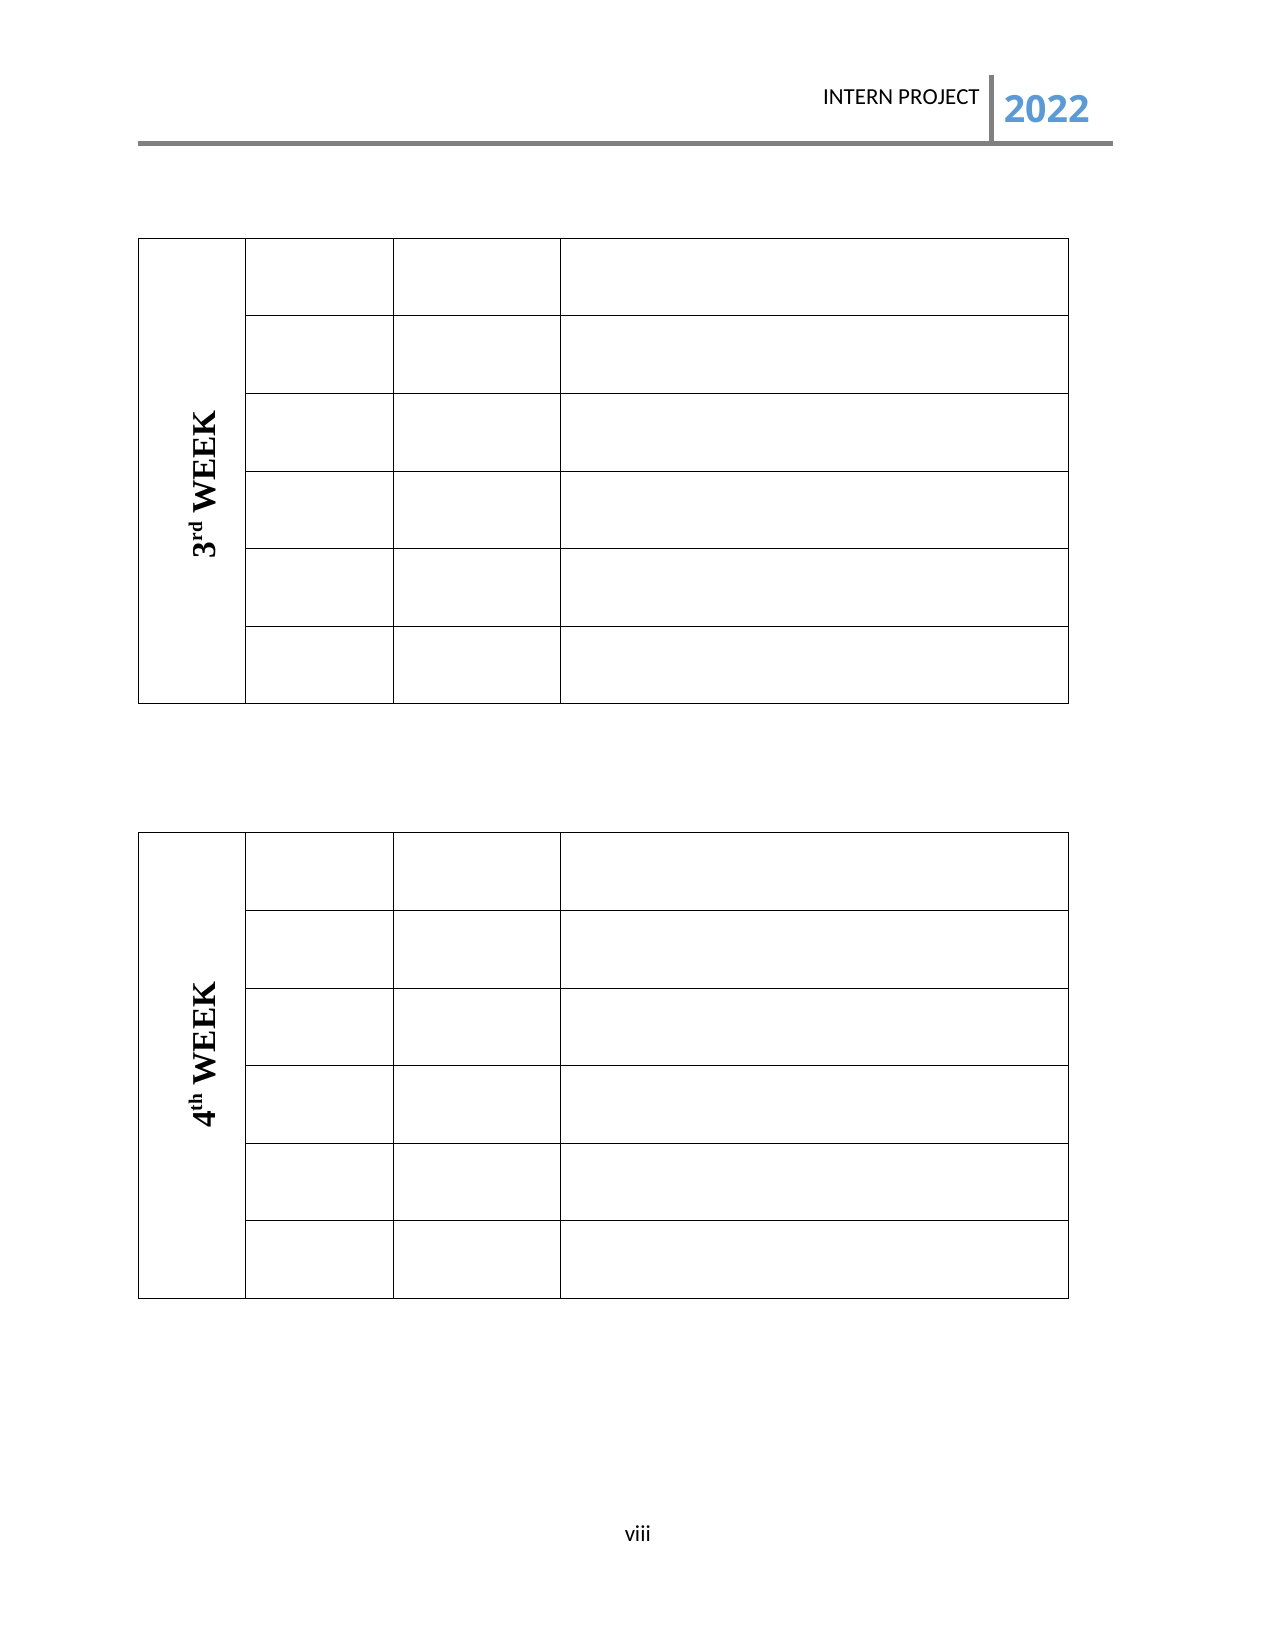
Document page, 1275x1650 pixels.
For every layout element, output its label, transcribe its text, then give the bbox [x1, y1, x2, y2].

table_header [561, 833, 1068, 910]
table_header [394, 239, 560, 315]
table_cell [394, 549, 560, 626]
table_cell [394, 1221, 560, 1298]
table_cell [246, 1144, 393, 1220]
table_header 4th WEEK [139, 833, 245, 1298]
table_cell [394, 1144, 560, 1220]
table_cell [561, 1221, 1068, 1298]
table_cell [561, 472, 1068, 548]
table_header [246, 833, 393, 910]
table_cell [246, 1066, 393, 1143]
table_cell [561, 627, 1068, 703]
table_cell [394, 316, 560, 393]
table_cell [246, 911, 393, 987]
table_header [394, 833, 560, 910]
table_cell [394, 989, 560, 1065]
table_cell [246, 627, 393, 703]
table_cell [394, 1066, 560, 1143]
table_header [561, 239, 1068, 315]
table_cell [246, 316, 393, 393]
table_cell [561, 911, 1068, 987]
table_cell [246, 394, 393, 471]
table_cell [561, 1144, 1068, 1220]
table_cell [561, 989, 1068, 1065]
table_cell [561, 549, 1068, 626]
table_cell [561, 1066, 1068, 1143]
table_cell [561, 394, 1068, 471]
table_cell [246, 989, 393, 1065]
table_header [246, 239, 393, 315]
table_cell [394, 472, 560, 548]
table_cell [394, 627, 560, 703]
table_cell [394, 911, 560, 987]
table_cell [246, 1221, 393, 1298]
table_cell [561, 316, 1068, 393]
table_header 3rd WEEK [139, 239, 245, 703]
table_cell [246, 549, 393, 626]
table_cell [394, 394, 560, 471]
table_cell [246, 472, 393, 548]
